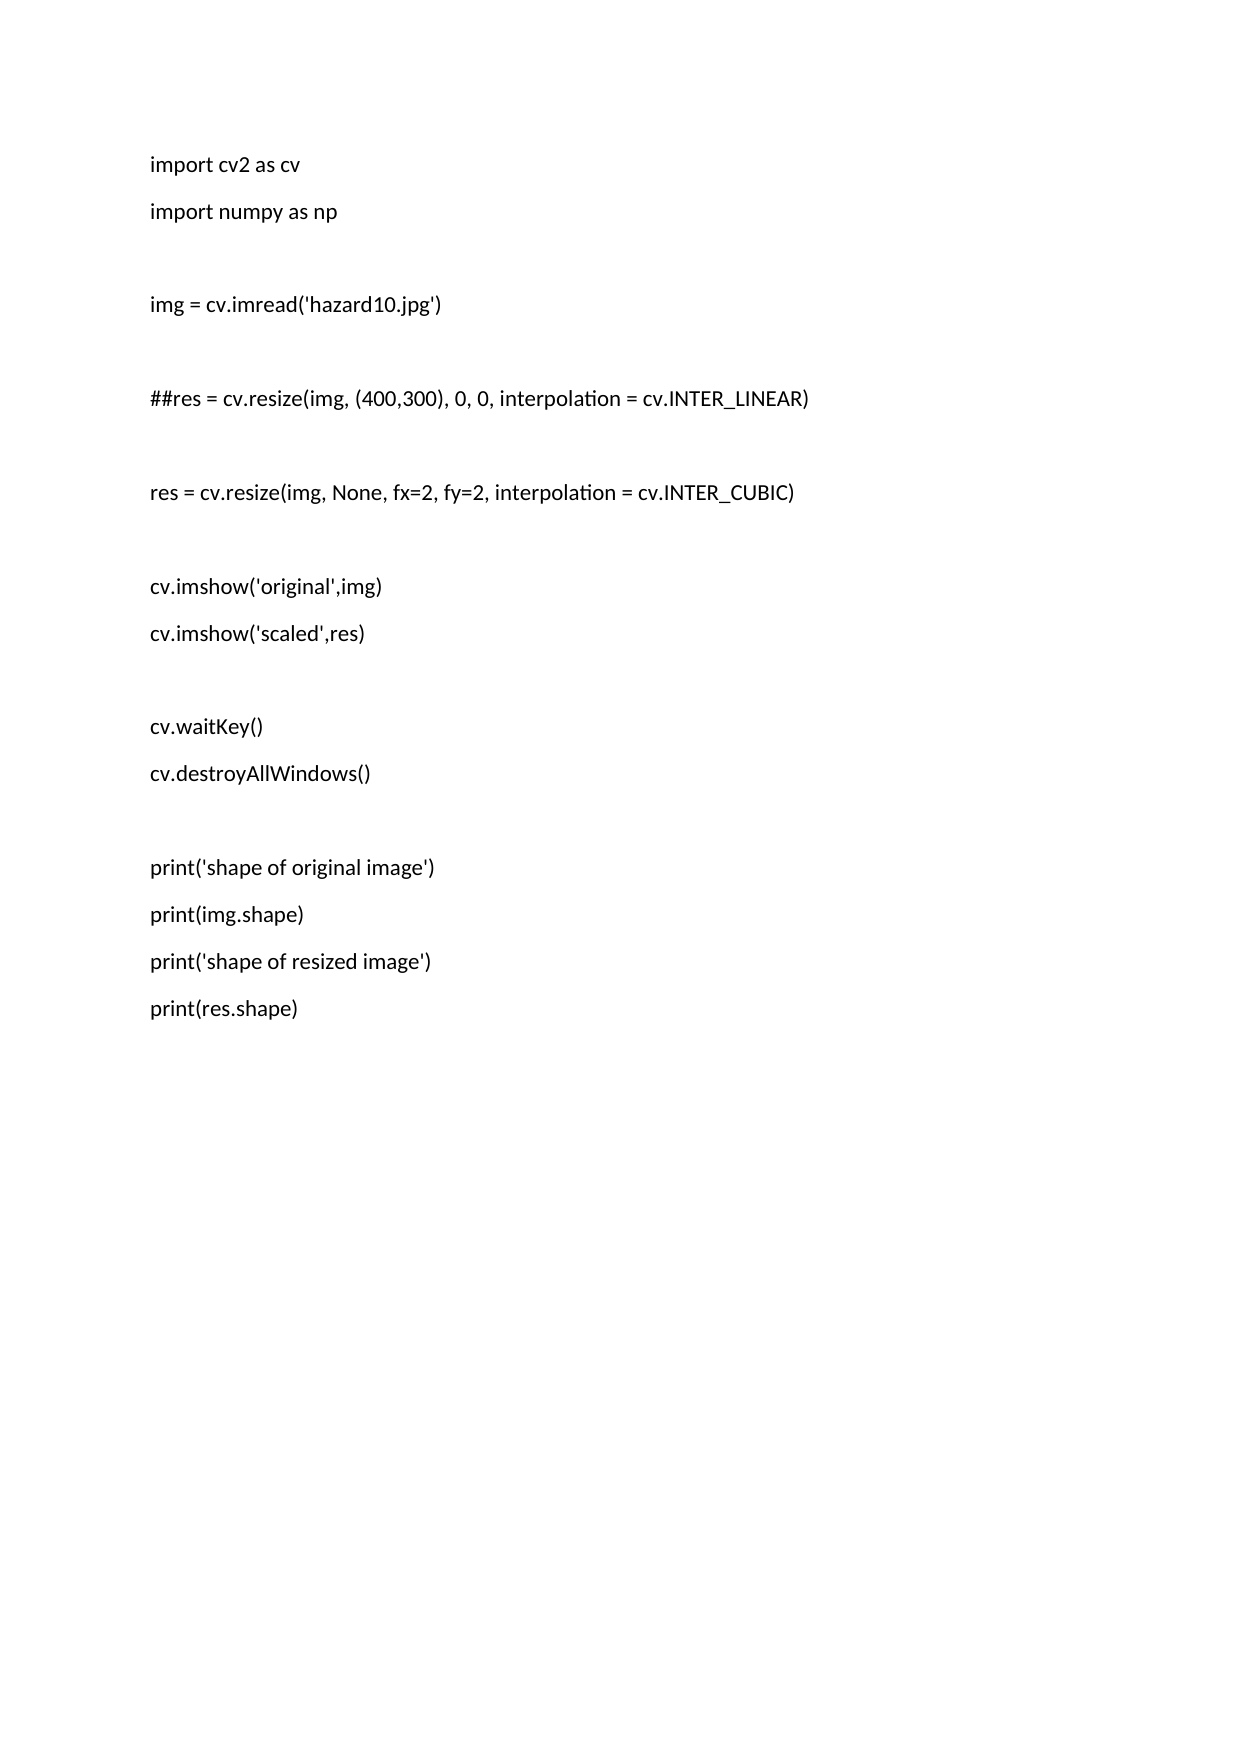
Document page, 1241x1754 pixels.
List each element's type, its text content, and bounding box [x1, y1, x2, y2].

text cv.imshow('scaled',res) [150, 619, 1090, 647]
text cv.waitKey() [150, 712, 1090, 741]
text cv.imshow('original',img) [150, 572, 1090, 600]
text res = cv.resize(img, None, fx=2, fy=2, interpolation = cv.INTER_CUBIC) [150, 478, 1090, 506]
text cv.destroyAllWindows() [150, 759, 1090, 787]
text print('shape of original image') [150, 853, 1090, 881]
text ##res = cv.resize(img, (400,300), 0, 0, interpolation = cv.INTER_LINEAR) [150, 384, 1090, 412]
text print(res.shape) [150, 994, 1090, 1022]
text print('shape of resized image') [150, 947, 1090, 975]
text import numpy as np [150, 197, 1090, 225]
text import cv2 as cv [150, 150, 1090, 178]
text img = cv.imread('hazard10.jpg') [150, 291, 1090, 319]
text print(img.shape) [150, 900, 1090, 928]
